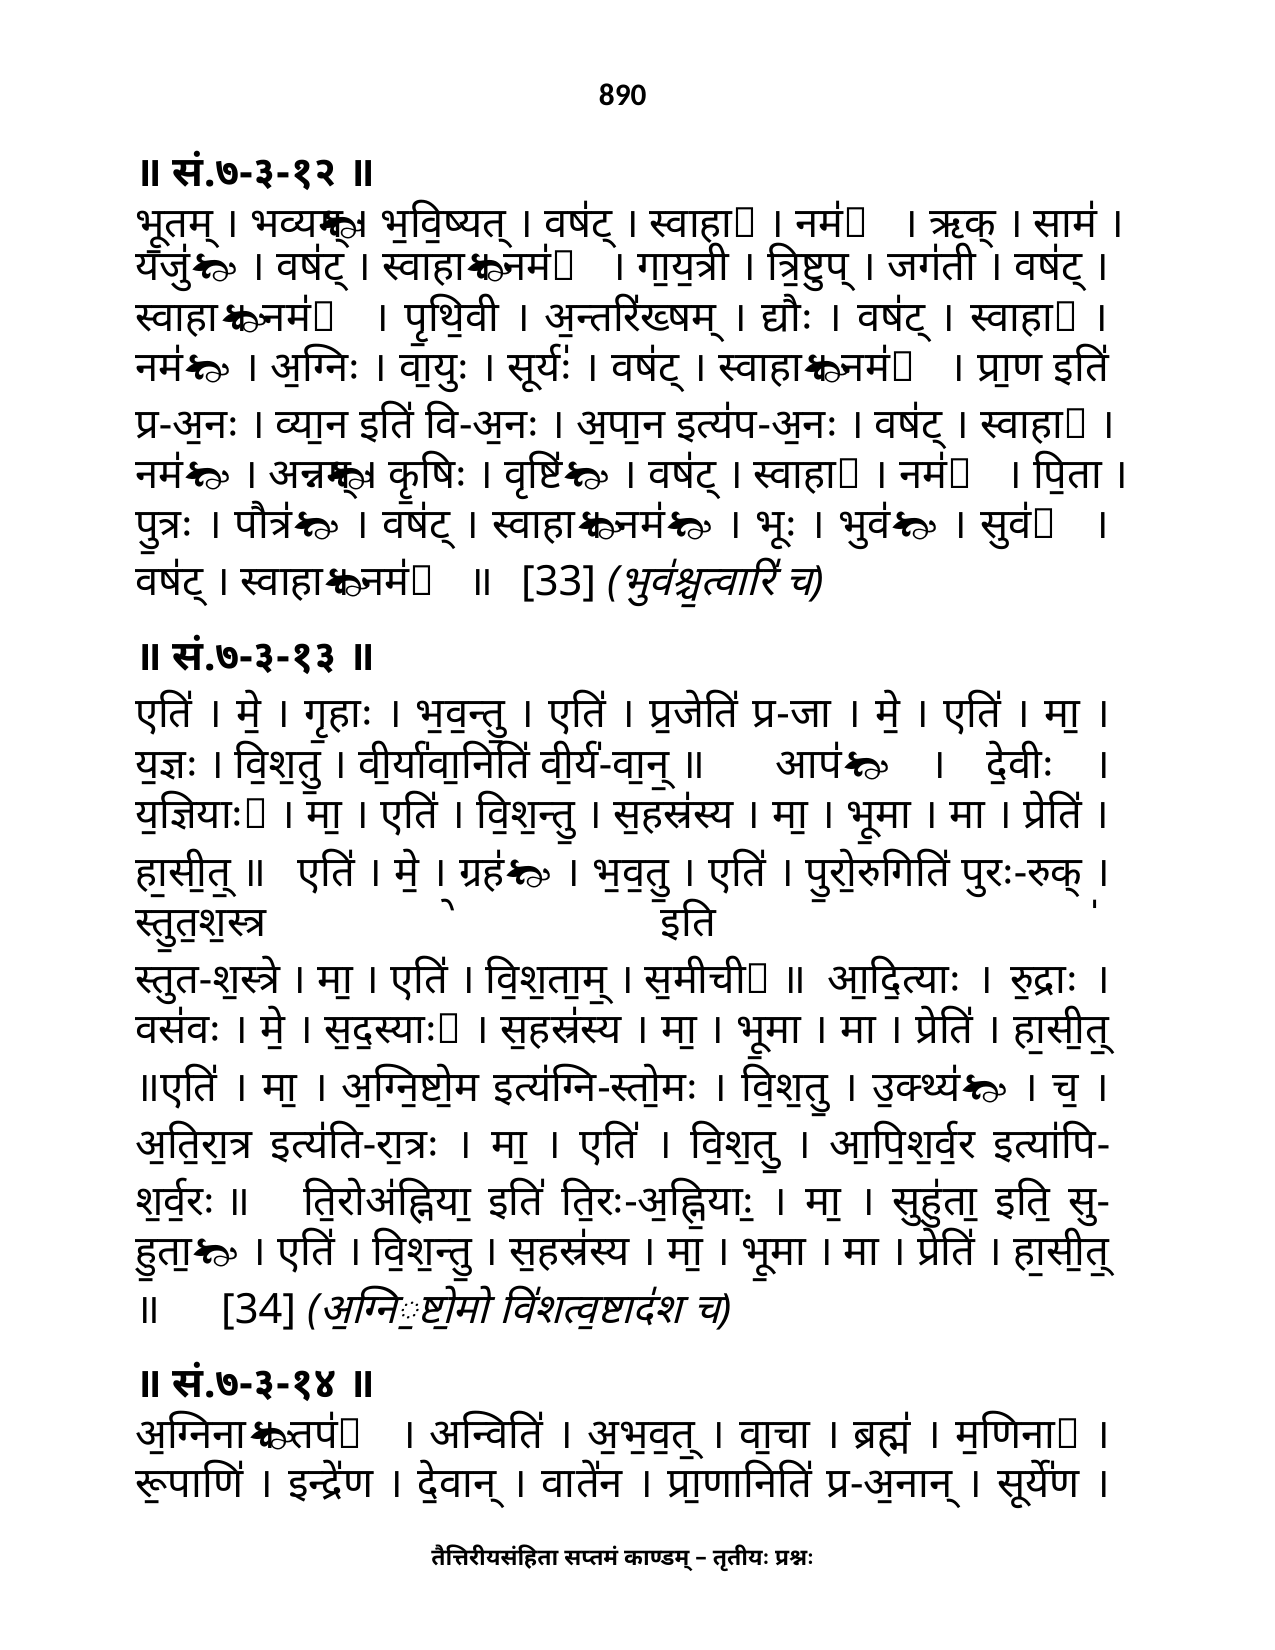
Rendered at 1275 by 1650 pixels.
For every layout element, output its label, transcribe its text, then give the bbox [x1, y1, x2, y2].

text एति॑ । मे॒ । गृ॒हाः । भ॒व॒न्तु॒ । एति॑ । प्र॒जेति॑ प्र-जा । मे॒ । एति॑ । मा॒ । य॒ज्ञः । वि॒श॒तु॒ । वी॒र्या॑वा॒निति॑ वी॒र्य॑-वा॒न्॒ ॥ आप॑ । दे॒वीः । य॒ज्ञियाः । मा॒ । एति॑ । वि॒श॒न्तु॒ । स॒हस्र॑स्य । मा॒ । भू॒मा । मा । प्रेति॑ । हा॒सी॒त्॒ ॥ एति॑ । मे॒ । ग्रह॑ । भ॒व॒तु॒ । एति॑ । पु॒रो॒रुगिति॑ पुरः-रुक् । स्तु॒त॒श॒स्त्रे इति॑ स्तुत-श॒स्त्रे । मा॒ । एति॑ । वि॒श॒ता॒म्॒ । स॒मीची ॥ आ॒दि॒त्याः । रु॒द्राः । वस॑वः । मे॒ । स॒द॒स्याः । स॒हस्र॑स्य । मा॒ । भू॒मा । मा । प्रेति॑ । हा॒सी॒त्॒ ॥एति॑ । मा॒ । अ॒ग्नि॒ष्टो॒म इत्य॑ग्नि-स्तो॒मः । वि॒श॒तु॒ । उ॒क्थ्य॑ । च॒ । अ॒ति॒रा॒त्र इत्य॑ति-रा॒त्रः । मा॒ । एति॑ । वि॒श॒तु॒ । आ॒पि॒श॒र्व॒र इत्या॑पि-श॒र्व॒रः ॥ ति॒रोअ॑ह्निया॒ इति॑ ति॒रः-अ॒ह्नि॒याः॒ । मा॒ । सुहु॑ता॒ इति॒ सु-हु॒ता॒ । एति॑ । वि॒श॒न्तु॒ । स॒हस्र॑स्य । मा॒ । भू॒मा । मा । प्रेति॑ । हा॒सी॒त्॒ ॥ [34] (अ॒ग्नि॒ष्टो॒मो वि॑शत्व॒ष्टाद॑श च) [135, 682, 1110, 1340]
text ॥ सं.७-३-१४ ॥ [135, 1353, 1110, 1409]
text ॥ सं.७-३-१३ ॥ [135, 625, 1110, 682]
text भू॒तम् । भव्यम् । भ॒वि॒ष्यत् । वष॑ट् । स्वाहा । नम॑ । ऋक् । साम॑ । यजु॑ । वष॑ट् । स्वाहा । नम॑ । गा॒य॒त्री । त्रि॒ष्टुप् । जग॑ती । वष॑ट् । स्वाहा । नम॑ । पृ॒थि॒वी । अ॒न्तरि॑ख्षम् । द्यौः । वष॑ट् । स्वाहा । नम॑ । अ॒ग्निः । वा॒युः । सूर्यः॑ । वष॑ट् । स्वाहा । नम॑ । प्रा॒ण इति॑ प्र-अ॒नः । व्या॒न इति॑ वि-अ॒नः । अ॒पा॒न इत्य॑प-अ॒नः । वष॑ट् । स्वाहा । नम॑ । अन्नम् । कृ॒षिः । वृष्टि॑ । वष॑ट् । स्वाहा । नम॑ । पि॒ता । पु॒त्रः । पौत्र॑ । वष॑ट् । स्वाहा । नम॑ । भूः । भुव॑ । सुव॑ । वष॑ट् । स्वाहा । नम॑ ॥ [33] (भुव॑श्च॒त्वारि॑ च) [135, 198, 1110, 613]
text ॥ सं.७-३-१२ ॥ [135, 141, 1110, 198]
